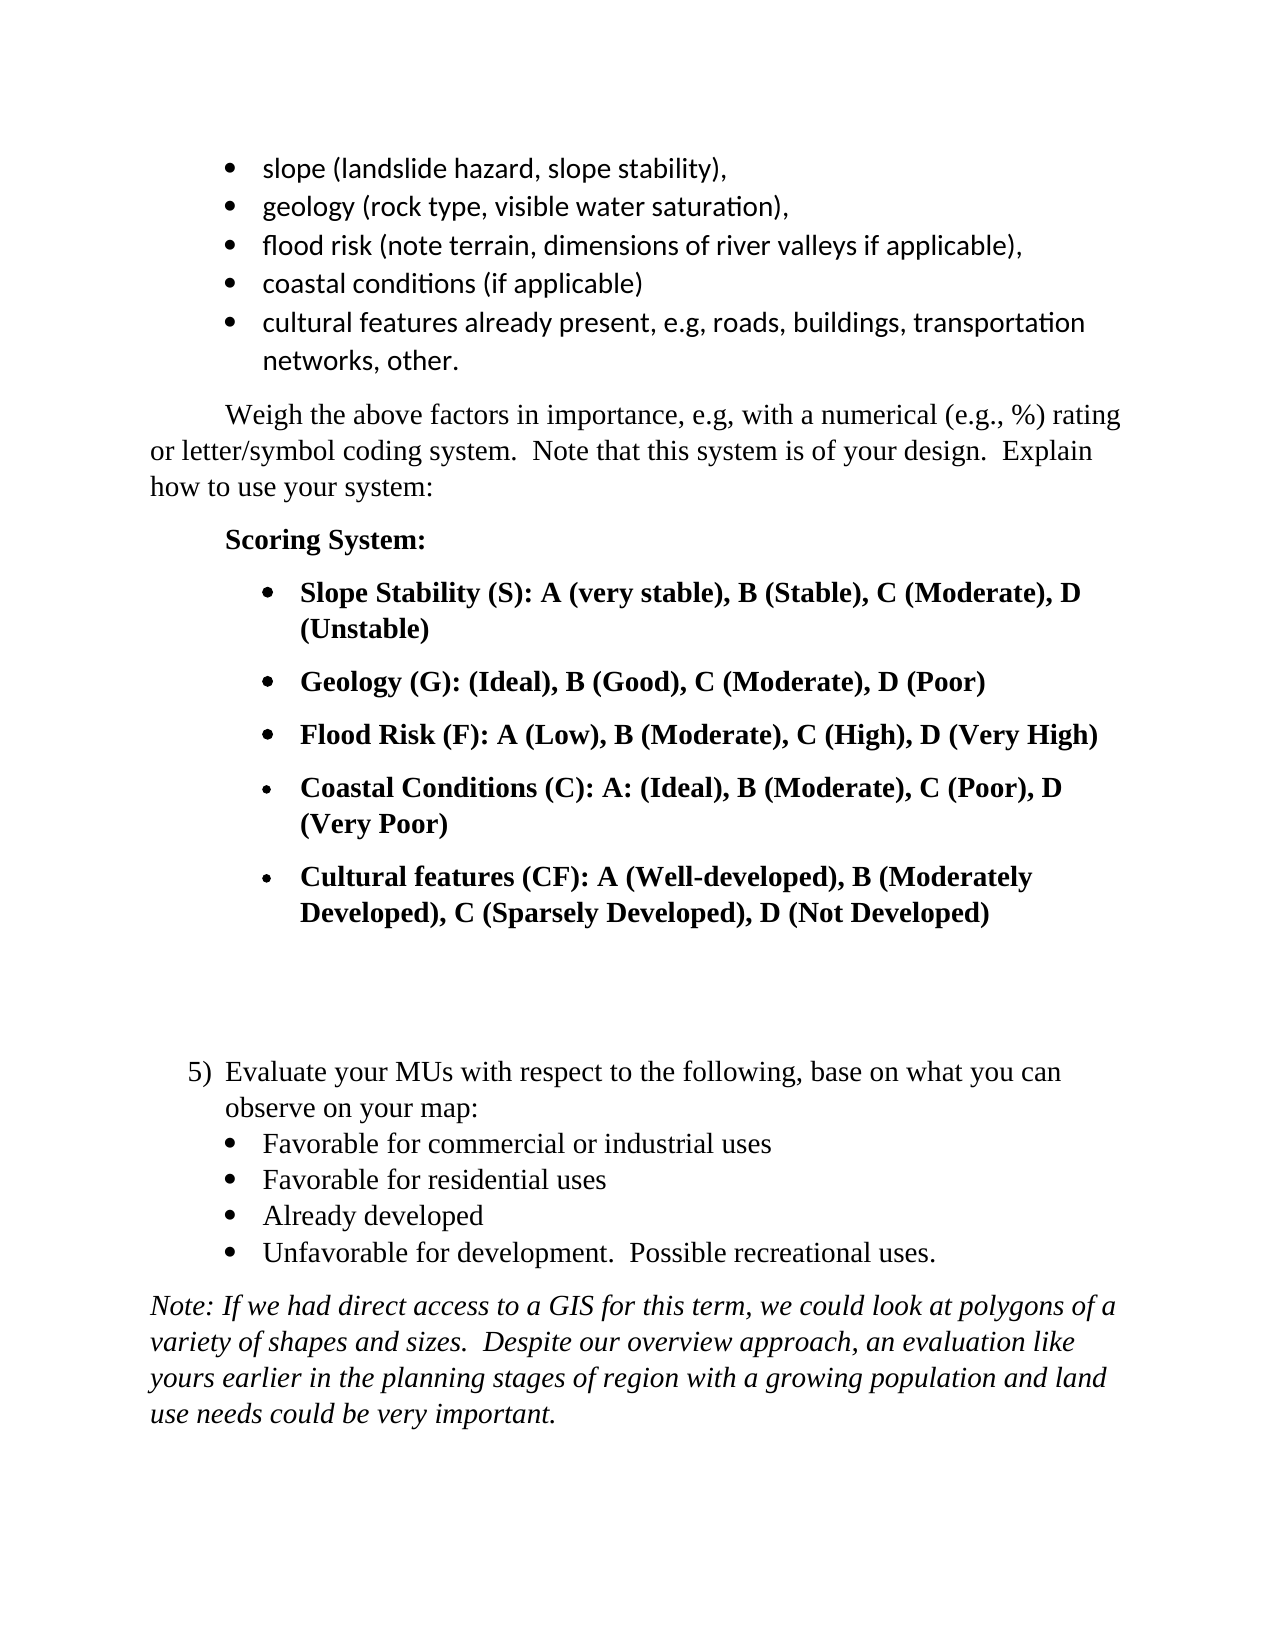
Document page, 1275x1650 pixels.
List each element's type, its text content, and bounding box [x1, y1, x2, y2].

text Weigh the above factors in importance, e.g, with a numerical (e.g., %) rating or letter/symbol coding system. Note that this system is of your design. Explain how to use your system: [150, 397, 1125, 503]
list Evaluate your MUs with respect to the following, base on what you can observe on your map: [187, 1054, 1125, 1123]
list slope (landslide hazard, slope stability), [225, 150, 1125, 186]
list geology (rock type, visible water saturation), [225, 188, 1125, 224]
list Already developed [225, 1198, 1125, 1232]
list Unfavorable for development. Possible recreational uses. [225, 1235, 1125, 1268]
list Slope Stability (S): A (very stable), B (Stable), C (Moderate), D (Unstable) [262, 575, 1125, 645]
list coastal conditions (if applicable) [225, 265, 1125, 301]
list Favorable for commercial or industrial uses [225, 1126, 1125, 1159]
text Note: If we had direct access to a GIS for this term, we could look at polygons of a variety of shapes and sizes. Despite our overview approach, an evaluation like yours earlier in the planning stages of region with a growing population and land use needs could be very important. [150, 1288, 1125, 1429]
list Favorable for residential uses [225, 1162, 1125, 1196]
text Scoring System: [150, 522, 1125, 556]
list Cultural features (CF): A (Well-developed), B (Moderately Developed), C (Sparsely Developed), D (Not Developed) [262, 859, 1125, 929]
list Coastal Conditions (C): A: (Ideal), B (Moderate), C (Poor), D (Very Poor) [262, 770, 1125, 840]
list flood risk (note terrain, dimensions of river valleys if applicable), [225, 227, 1125, 262]
list Geology (G): (Ideal), B (Good), C (Moderate), D (Poor) [262, 664, 1125, 698]
list Flood Risk (F): A (Low), B (Moderate), C (High), D (Very High) [262, 717, 1125, 751]
list cultural features already present, e.g, roads, buildings, transportation networks, other. [225, 304, 1125, 378]
